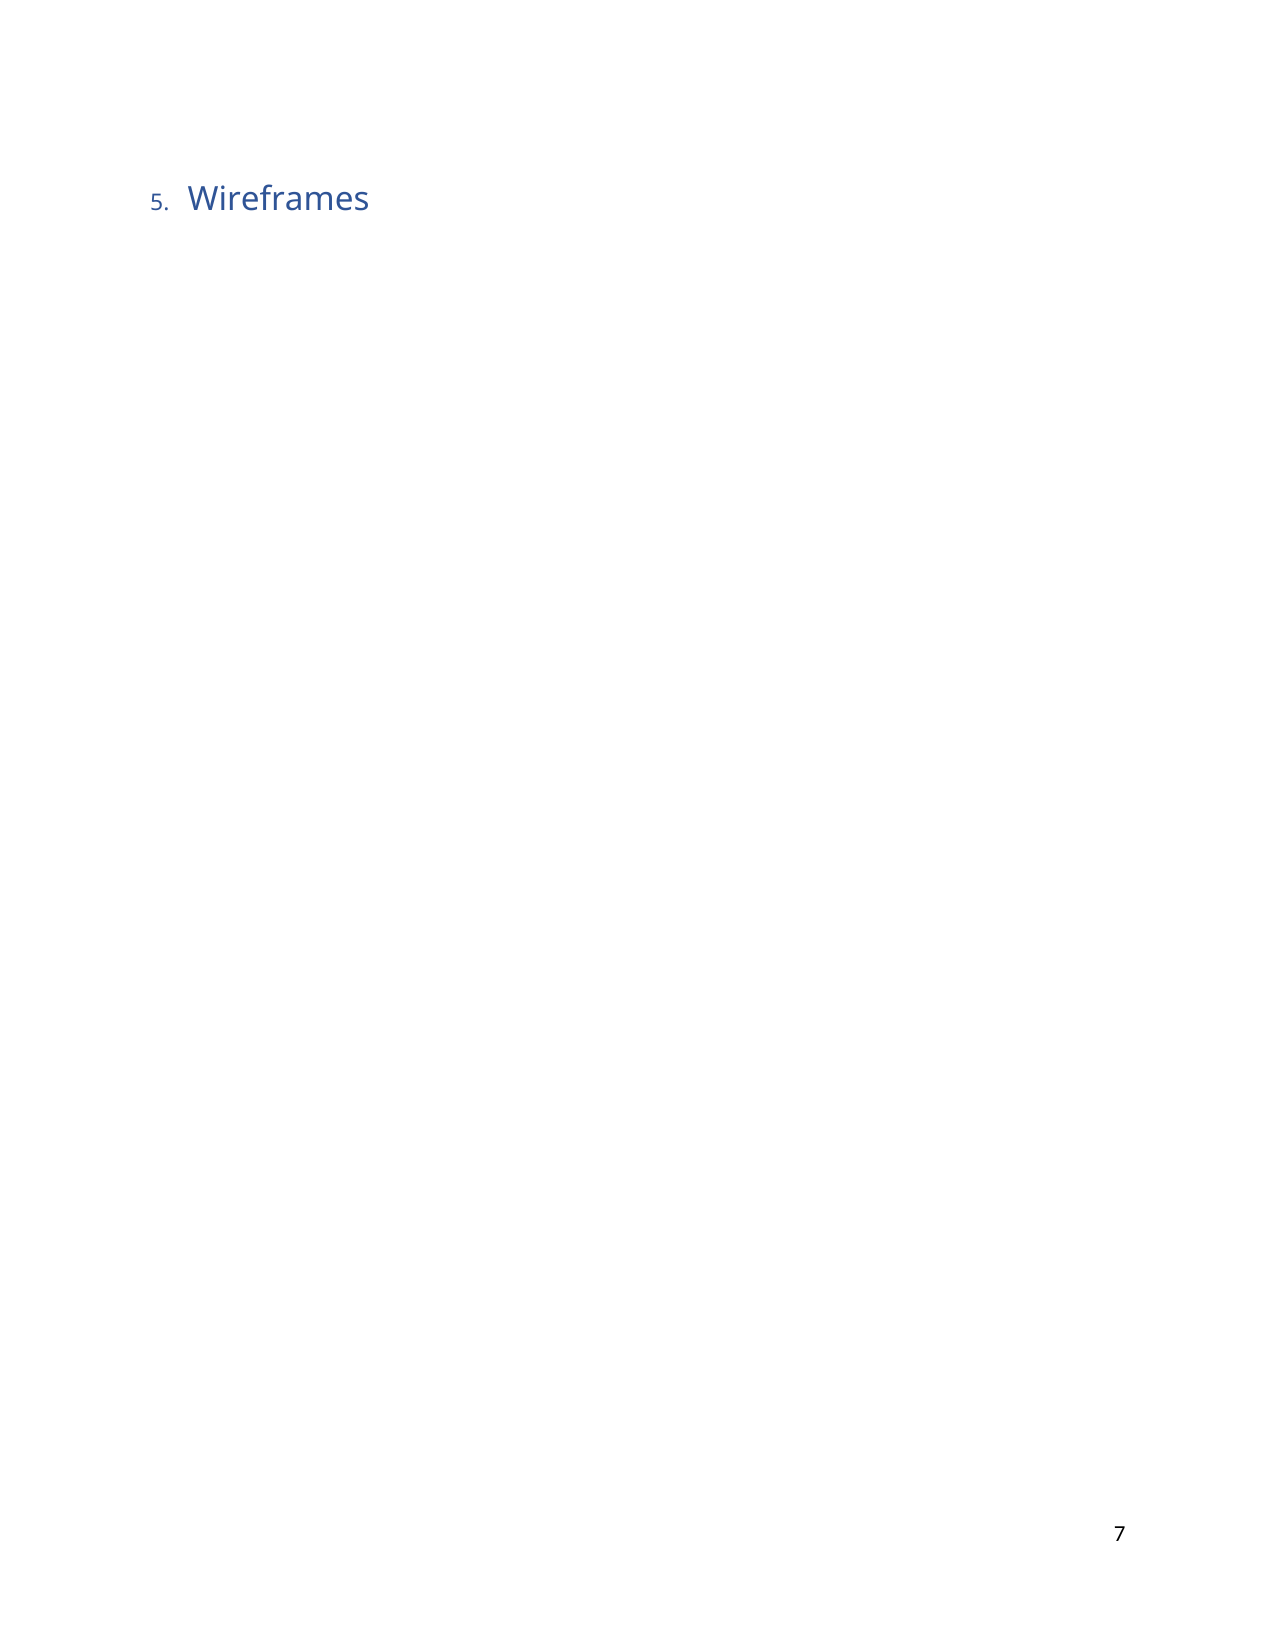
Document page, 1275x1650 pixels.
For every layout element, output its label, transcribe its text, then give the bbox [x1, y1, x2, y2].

subtitle Wireframes [150, 175, 1125, 220]
